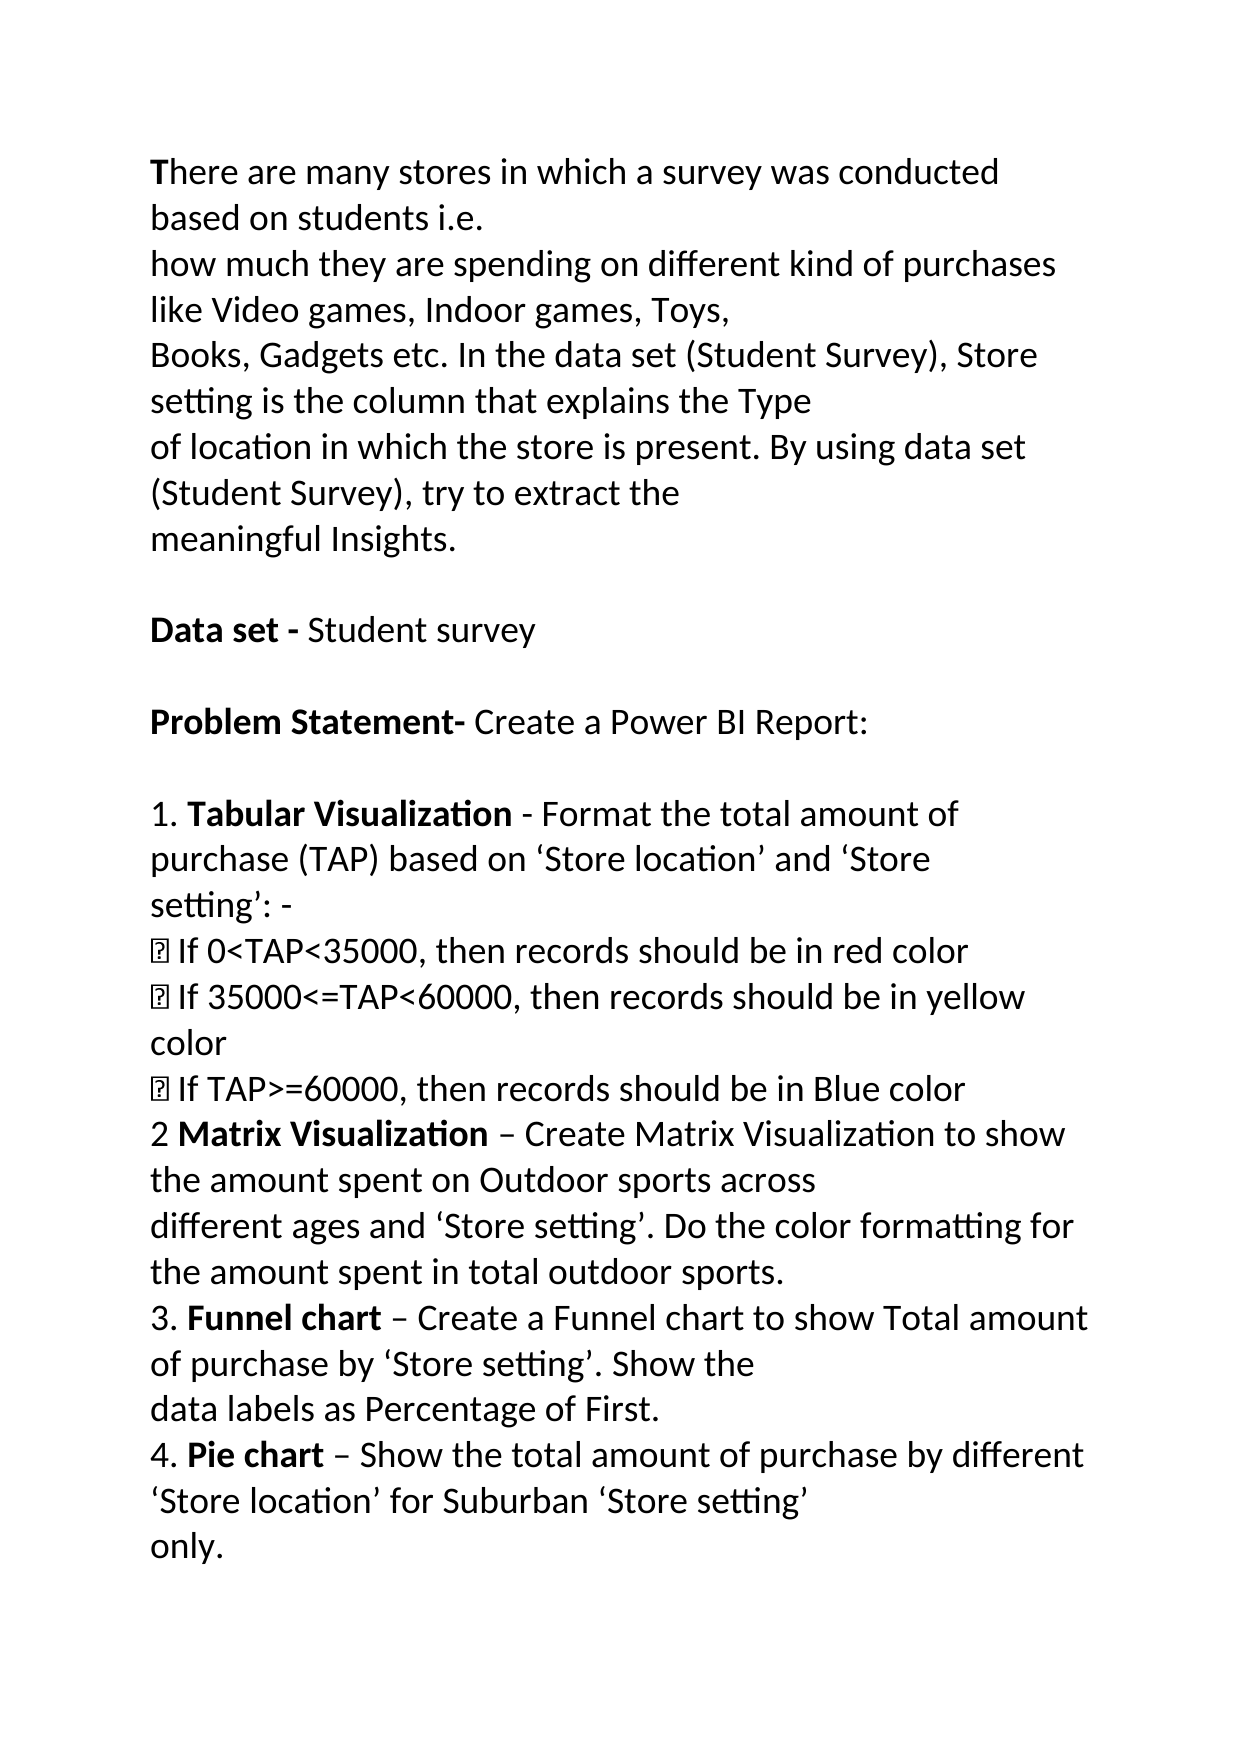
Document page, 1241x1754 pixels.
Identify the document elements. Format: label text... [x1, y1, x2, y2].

text only. [150, 1522, 1101, 1568]
text If 0<TAP<35000, then records should be in red color [177, 927, 1101, 973]
text how much they are spending on different kind of purchases like Video games, Indoor games, Toys, [150, 240, 1101, 331]
text of location in which the store is present. By using data set (Student Survey), try to extract the [150, 423, 1029, 515]
text If 35000<=TAP<60000, then records should be in yellow color [150, 973, 1028, 1064]
text the amount spent in total outdoor sports. [150, 1248, 1101, 1294]
text Books, Gadgets etc. In the data set (Student Survey), Store setting is the column that explains the Type [150, 331, 1041, 423]
list Pie chart – Show the total amount of purchase by different [150, 1431, 1101, 1477]
text Problem Statement- Create a Power BI Report: [150, 698, 1101, 744]
text of purchase by ‘Store setting’. Show the [150, 1339, 1101, 1385]
list Funnel chart – Create a Funnel chart to show Total amount [150, 1294, 1101, 1339]
text Data set - Student survey [150, 606, 1101, 652]
text If TAP>=60000, then records should be in Blue color [177, 1064, 1101, 1110]
text ‘Store location’ for Suburban ‘Store setting’ [150, 1477, 1101, 1522]
text different ages and ‘Store setting’. Do the color formatting for [150, 1202, 1101, 1248]
picture [150, 927, 177, 973]
text 1. Tabular Visualization - Format the total amount of purchase (TAP) based on ‘Store location’ and ‘Store setting’: - [150, 789, 961, 927]
text There are many stores in which a survey was conducted based on students i.e. [150, 148, 1002, 240]
text meaningful Insights. [150, 515, 1101, 561]
text 2 Matrix Visualization – Create Matrix Visualization to show the amount spent on Outdoor sports across [150, 1110, 1068, 1202]
text data labels as Percentage of First. [150, 1385, 1101, 1431]
picture [150, 1064, 177, 1110]
